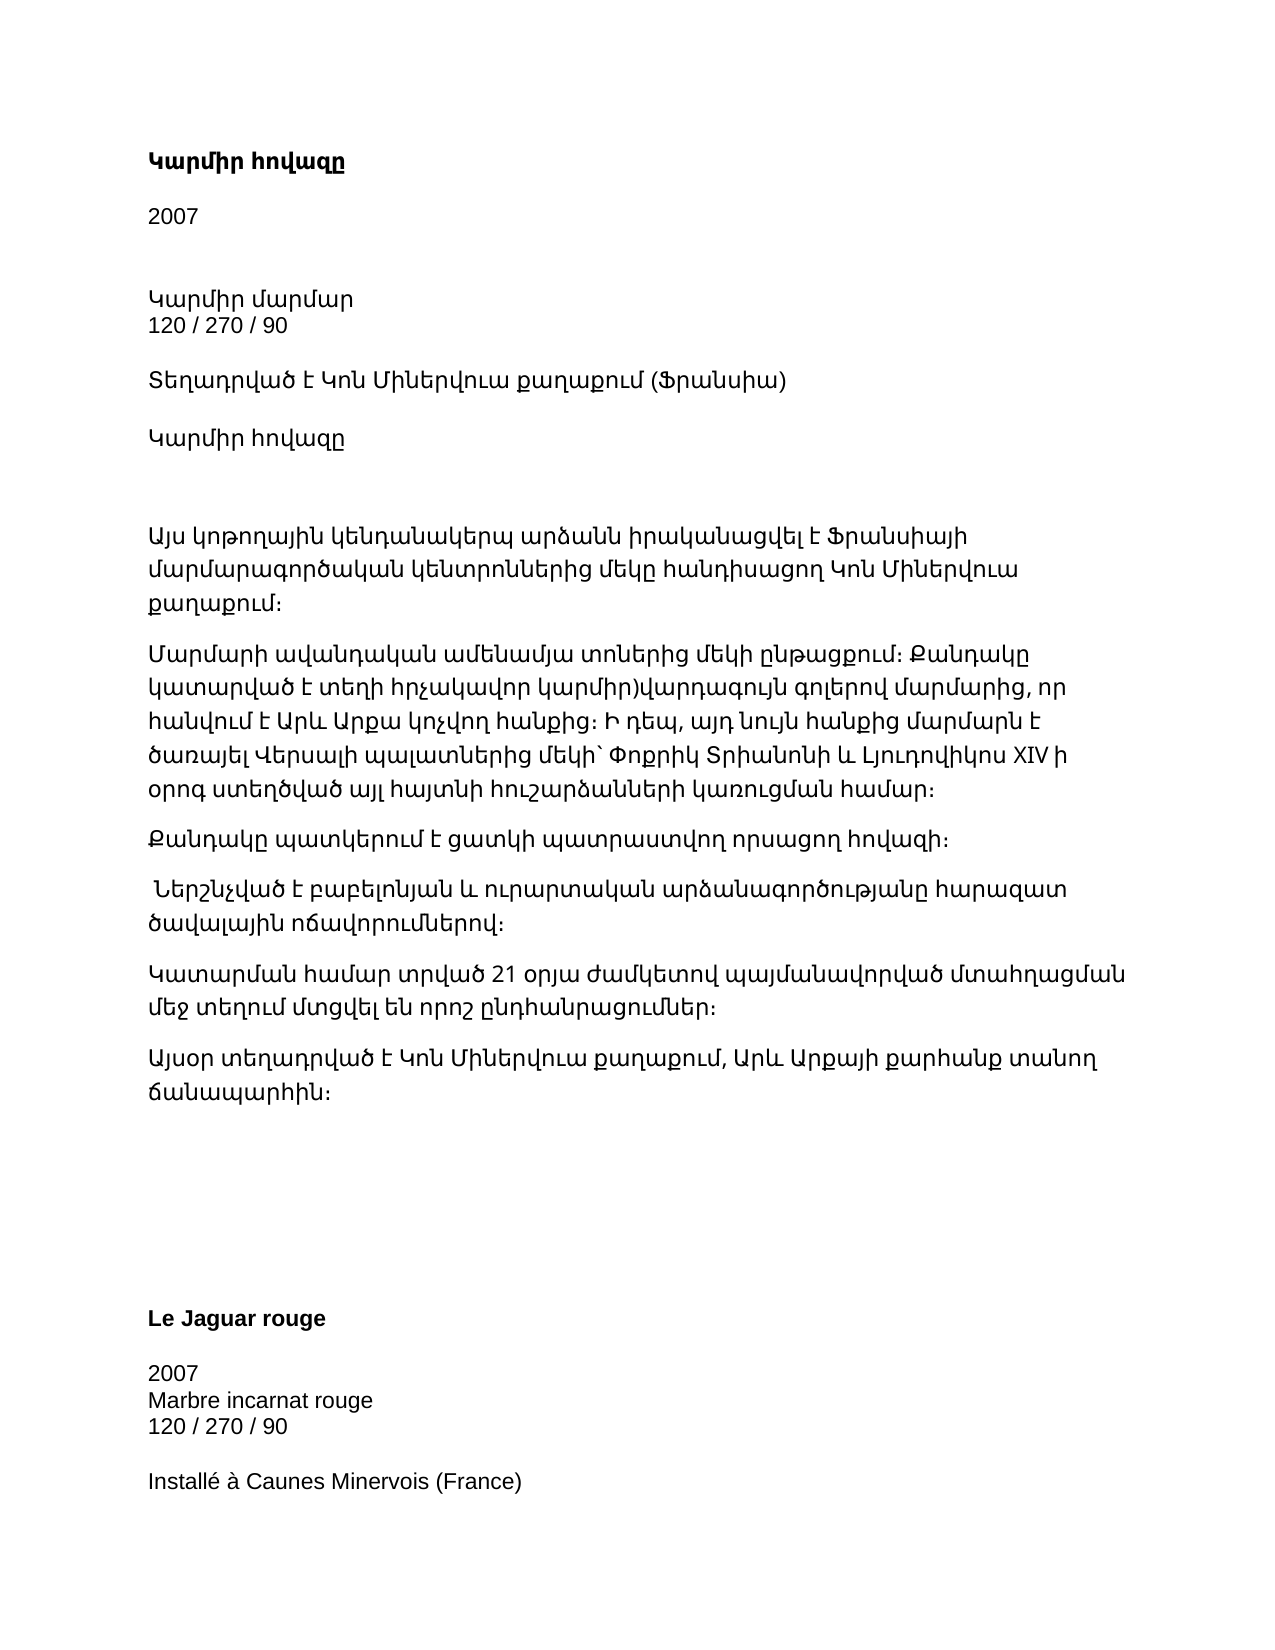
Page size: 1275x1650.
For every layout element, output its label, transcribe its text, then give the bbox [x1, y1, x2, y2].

text Քանդակը պատկերում է ցատկի պատրաստվող որսացող հովազի։ [148, 823, 1127, 854]
text Ներշնչված է բաբելոնյան և ուրարտական արձանագործությանը հարազատ ծավալային ոճավորումներով։ [148, 873, 1127, 938]
text 120 / 270 / 90 [148, 1413, 1127, 1439]
text Կատարման համար տրված 21 օրյա ժամկետով պայմանավորված մտահղացման մեջ տեղում մտցվել են որոշ ընդհանրացումներ։ [148, 958, 1127, 1023]
text Մարմարի ավանդական ամենամյա տոներից մեկի ընթացքում։ Քանդակը կատարված է տեղի հրչակավոր կարմիր)վարդագույն գոլերով մարմարից, որ հանվում է Արև Արքա կոչվող հանքից։ Ի դեպ, այդ նույն հանքից մարմարն է ծառայել Վերսալի պալատներից մեկի` Փոքրիկ Տրիանոնի և Լյուդովիկոս XIV ի օրոգ ստեղծված այլ հայտնի հուշարձանների կառուցման համար։ [148, 638, 1127, 804]
text Marbre incarnat rouge [148, 1387, 1127, 1413]
text Տեղադրված է Կոն Միներվուա քաղաքում (Ֆրանսիա) [148, 367, 1127, 394]
text Այս կոթողային կենդանակերպ արձանն իրականացվել է Ֆրանսիայի մարմարագործական կենտրոններից մեկը հանդիսացող Կոն Միներվուա քաղաքում։ [148, 520, 1127, 618]
text Կարմիր հովազը [148, 422, 1127, 454]
text Այսօր տեղադրված է Կոն Միներվուա քաղաքում, Արև Արքայի քարհանք տանող ճանապարհին։ [148, 1042, 1127, 1107]
text 120 / 270 / 90 [148, 312, 1127, 338]
text Le Jaguar rouge [148, 1305, 1127, 1332]
text Կարմիր հովազը [148, 148, 1127, 174]
text Installé à Caunes Minervois (France) [148, 1468, 1127, 1494]
text 2007 [148, 1360, 1127, 1387]
text Կարմիր մարմար [148, 286, 1127, 312]
text 2007 [148, 203, 1127, 229]
